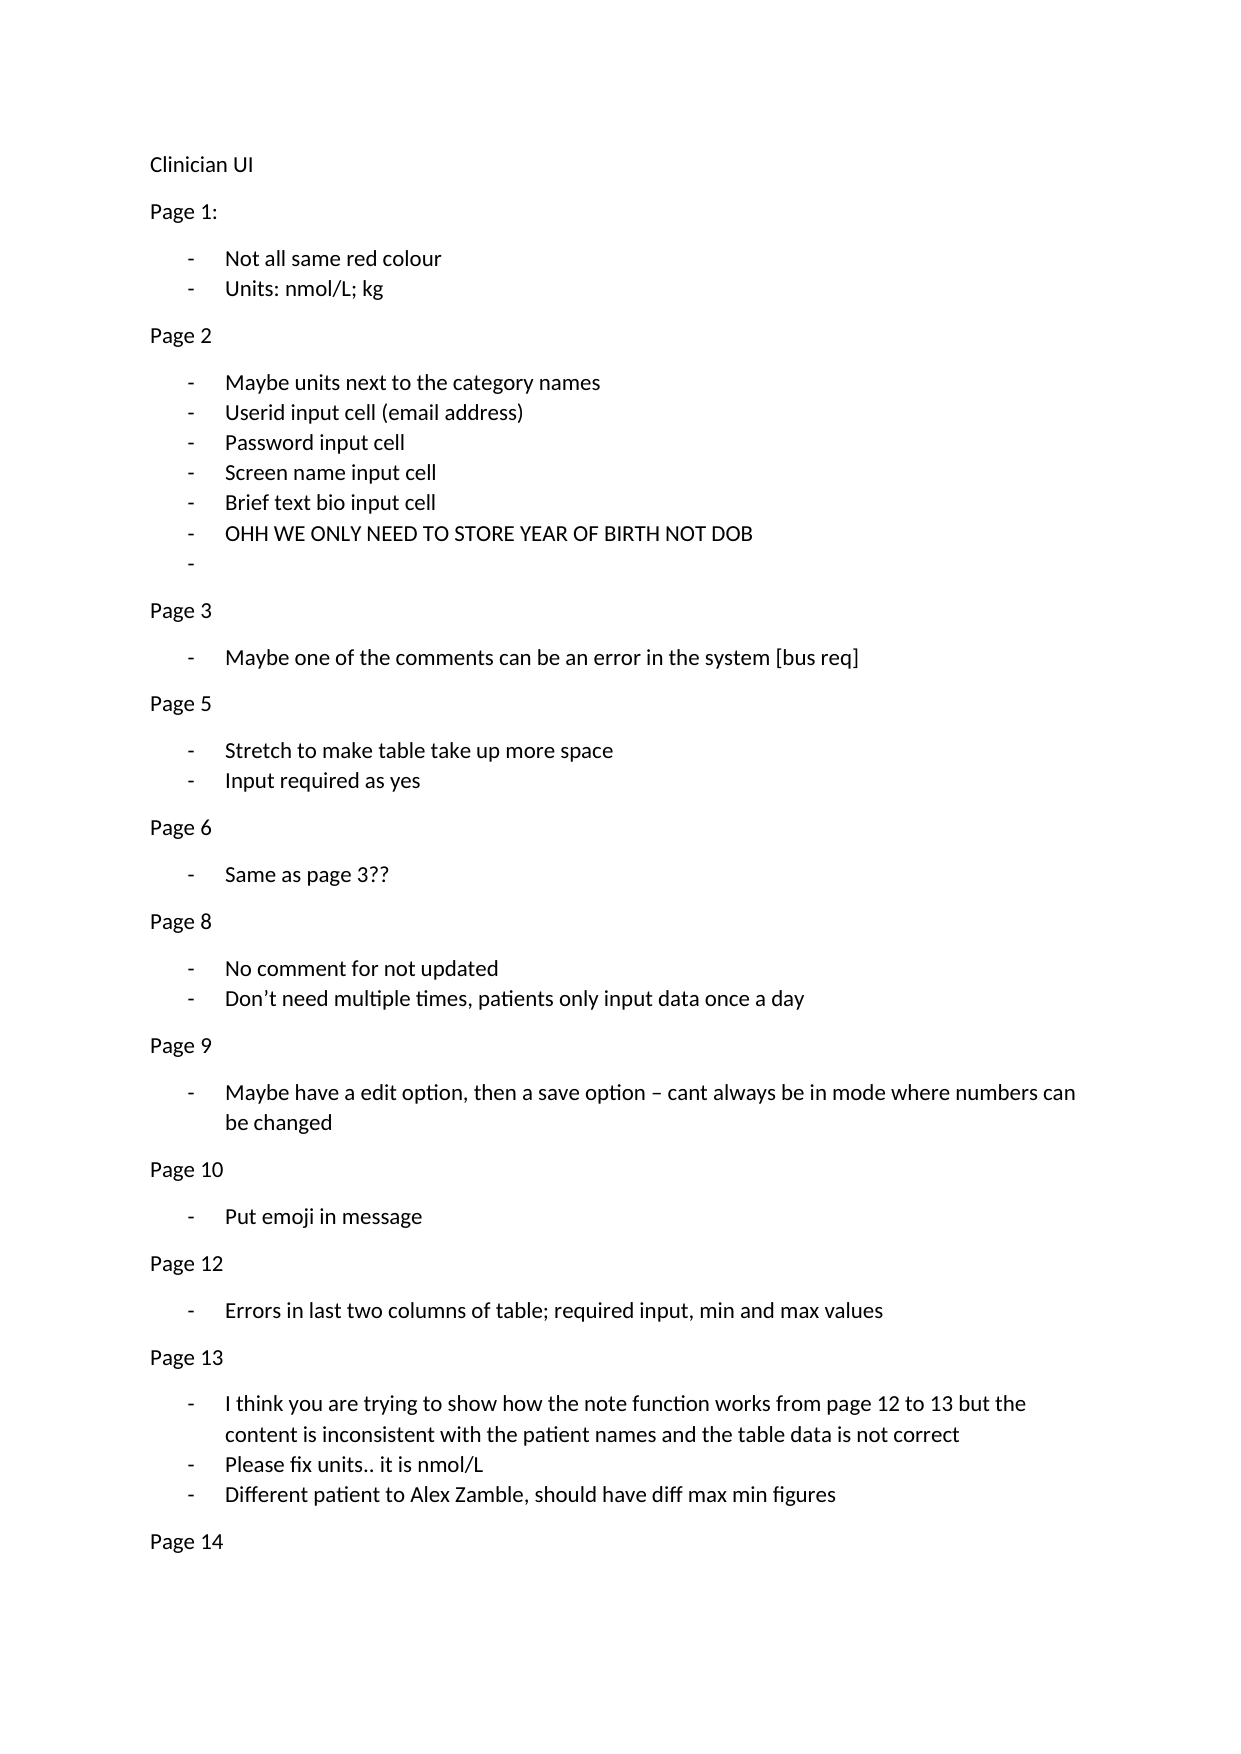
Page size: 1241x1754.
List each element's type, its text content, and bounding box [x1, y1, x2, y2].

list Not all same red colour [187, 244, 1090, 272]
text Page 9 [150, 1031, 1090, 1059]
list Maybe units next to the category names [187, 368, 1090, 396]
text Page 5 [150, 689, 1090, 718]
text Page 2 [150, 321, 1090, 349]
list Screen name input cell [187, 458, 1090, 486]
list Maybe have a edit option, then a save option – cant always be in mode where numbers can be changed [187, 1078, 1090, 1136]
list Units: nmol/L; kg [187, 274, 1090, 302]
text Page 1: [150, 197, 1090, 225]
text Page 3 [150, 596, 1090, 624]
list Brief text bio input cell [187, 488, 1090, 517]
text Page 8 [150, 907, 1090, 935]
list Errors in last two columns of table; required input, min and max values [187, 1296, 1090, 1324]
list Input required as yes [187, 767, 1090, 795]
list No comment for not updated [187, 954, 1090, 982]
text Page 12 [150, 1249, 1090, 1277]
list Same as page 3?? [187, 860, 1090, 888]
list OHH WE ONLY NEED TO STORE YEAR OF BIRTH NOT DOB [187, 519, 1090, 547]
list Maybe one of the comments can be an error in the system [bus req] [187, 643, 1090, 671]
list Don’t need multiple times, patients only input data once a day [187, 984, 1090, 1012]
text Page 10 [150, 1155, 1090, 1183]
list Userid input cell (email address) [187, 398, 1090, 426]
text Page 6 [150, 813, 1090, 842]
list Stretch to make table take up more space [187, 736, 1090, 764]
text Page 14 [150, 1527, 1090, 1555]
list Please fix units.. it is nmol/L [187, 1450, 1090, 1478]
list I think you are trying to show how the note function works from page 12 to 13 but the content is inconsistent with the patient names and the table data is not correct [187, 1389, 1090, 1448]
list Password input cell [187, 428, 1090, 456]
list Different patient to Alex Zamble, should have diff max min figures [187, 1480, 1090, 1508]
text Page 13 [150, 1343, 1090, 1371]
text Clinician UI [150, 150, 1090, 178]
list Put emoji in message [187, 1202, 1090, 1230]
